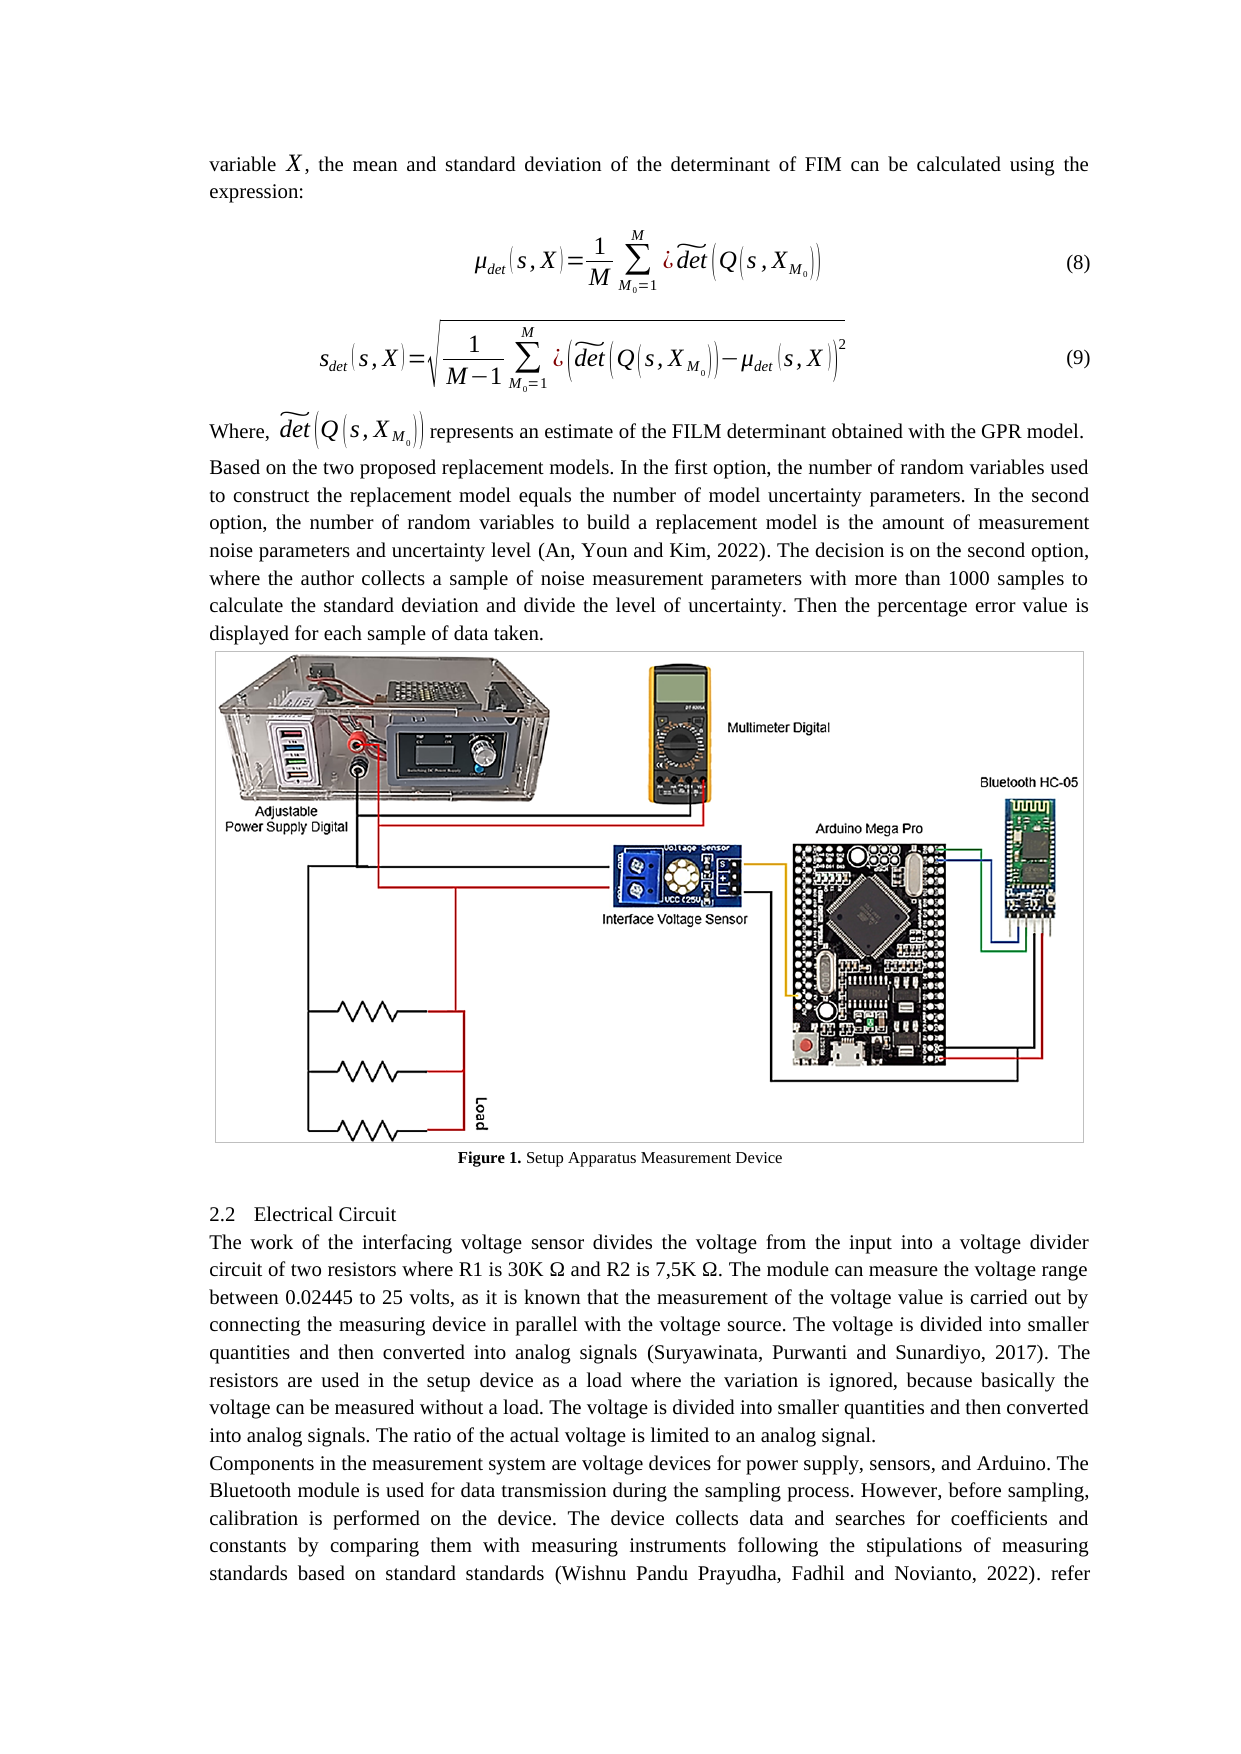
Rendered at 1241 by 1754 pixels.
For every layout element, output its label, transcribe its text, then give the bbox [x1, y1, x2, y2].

text Figure 1. Setup Apparatus Measurement Device [150, 1147, 1090, 1167]
text (8) [150, 226, 1090, 296]
list Based on the two proposed replacement models. In the first option, the number of random variables used to construct the replacement model equals the number of model uncertainty parameters. In the second option, the number of random variables to build a replacement model is the amount of measurement noise parameters and uncertainty level (An, Youn and Kim, 2022). The decision is on the second option, where the author collects a sample of noise measurement parameters with more than 1000 samples to calculate the standard deviation and divide the level of uncertainty. Then the percentage error value is displayed for each sample of data taken. [209, 455, 1090, 645]
list Where, represents an estimate of the FILM determinant obtained with the GPR model. [209, 410, 1090, 452]
picture [216, 652, 1083, 1142]
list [209, 1450, 1090, 1585]
list The work of the interfacing voltage sensor divides the voltage from the input into a voltage divider circuit of two resistors where R1 is 30K Ω and R2 is 7,5K Ω. The module can measure the voltage range between 0.02445 to 25 volts, as it is known that the measurement of the voltage value is carried out by connecting the measuring device in parallel with the voltage source. The voltage is divided into smaller quantities and then converted into analog signals (Suryawinata, Purwanti and Sunardiyo, 2017). The resistors are used in the setup device as a load where the variation is ignored, because basically the voltage can be measured without a load. The voltage is divided into smaller quantities and then converted into analog signals. The ratio of the actual voltage is limited to an analog signal. [209, 1229, 1090, 1447]
text (9) [150, 318, 1090, 394]
list Electrical Circuit [209, 1202, 1090, 1226]
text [209, 150, 1090, 203]
